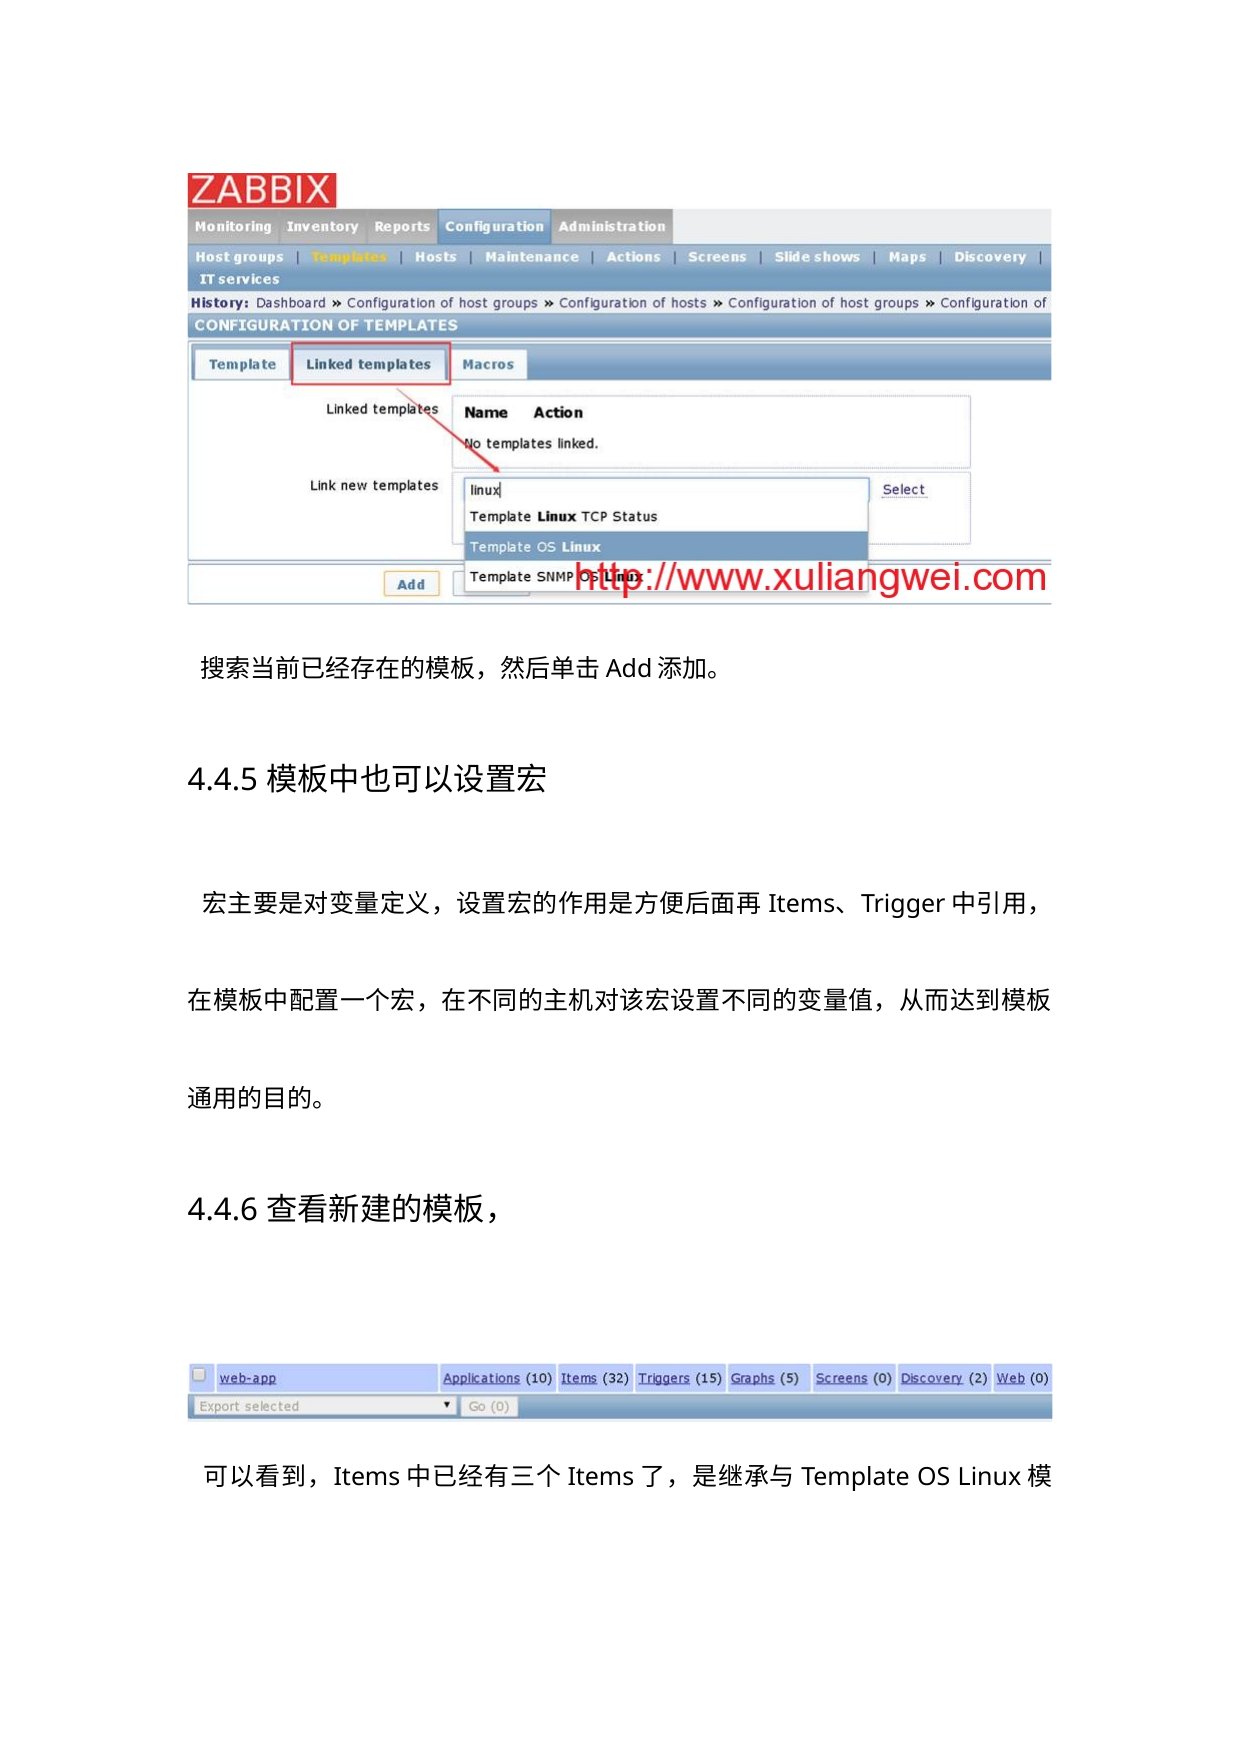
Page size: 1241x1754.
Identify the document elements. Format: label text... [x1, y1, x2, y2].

text 宏主要是对变量定义，设置宏的作用是方便后面再Items、Trigger中引用，在模板中配置一个宏，在不同的主机对该宏设置不同的变量值，从而达到模板通用的目的。 [187, 869, 1053, 1129]
picture [187, 173, 1052, 605]
subtitle 4.4.6 查看新建的模板， [187, 1174, 1053, 1239]
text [187, 1442, 1053, 1507]
subtitle 4.4.5 模板中也可以设置宏 [187, 744, 1053, 809]
picture [187, 1363, 1053, 1422]
text 搜索当前已经存在的模板，然后单击Add添加。 [187, 634, 1053, 699]
